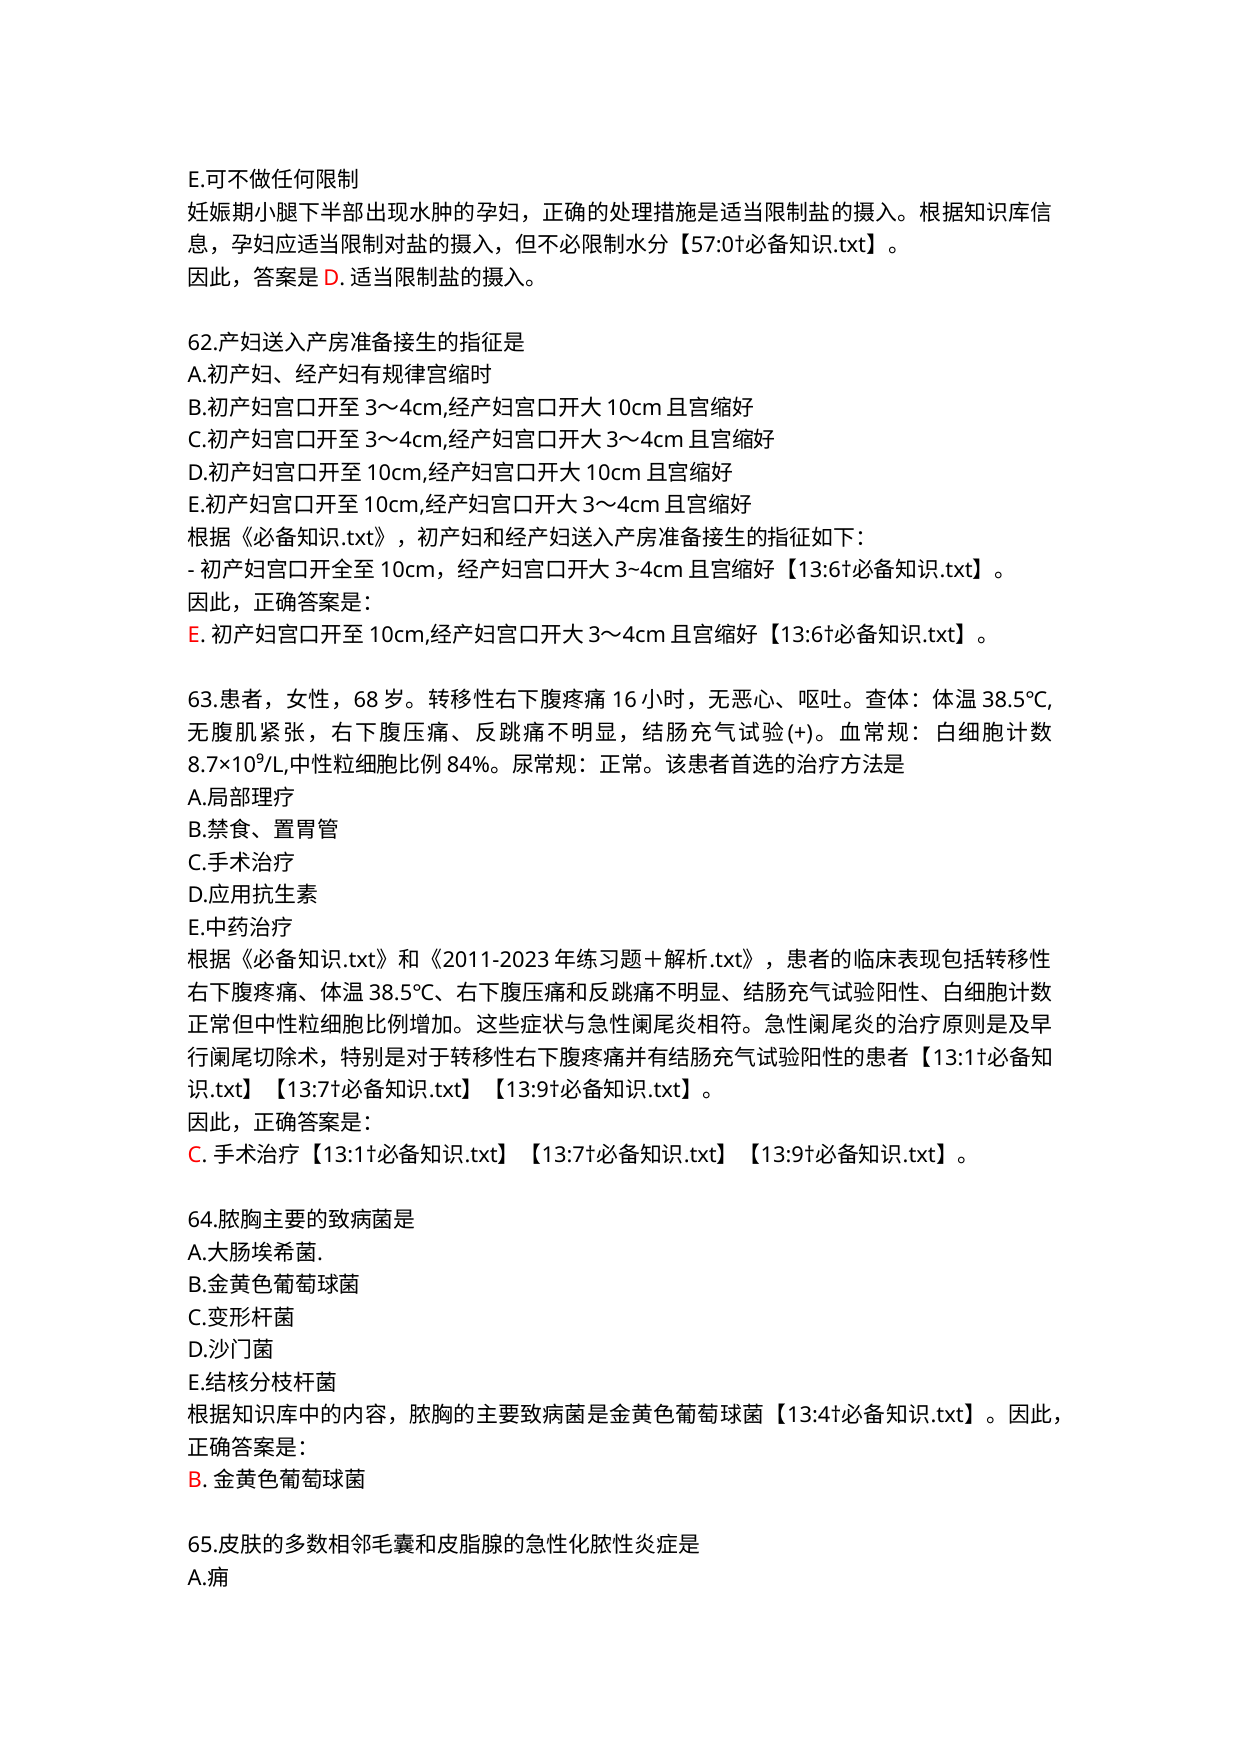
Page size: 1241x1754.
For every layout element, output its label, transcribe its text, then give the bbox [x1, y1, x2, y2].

text D.沙门菌 [187, 1332, 1053, 1364]
text 妊娠期小腿下半部出现水肿的孕妇，正确的处理措施是适当限制盐的摄入。根据知识库信息，孕妇应适当限制对盐的摄入，但不必限制水分【57:0†必备知识.txt】。 [187, 194, 1053, 259]
text A.初产妇、经产妇有规律宫缩时 [187, 357, 1053, 389]
text 因此，答案是D. 适当限制盐的摄入。 [187, 259, 1053, 292]
text 根据《必备知识.txt》和《2011-2023年练习题＋解析.txt》，患者的临床表现包括转移性右下腹疼痛、体温38.5℃、右下腹压痛和反跳痛不明显、结肠充气试验阳性、白细胞计数正常但中性粒细胞比例增加。这些症状与急性阑尾炎相符。急性阑尾炎的治疗原则是及早行阑尾切除术，特别是对于转移性右下腹疼痛并有结肠充气试验阳性的患者【13:1†必备知识.txt】【13:7†必备知识.txt】【13:9†必备知识.txt】。 [187, 942, 1053, 1104]
text 65.皮肤的多数相邻毛囊和皮脂腺的急性化脓性炎症是 [187, 1527, 1053, 1559]
text 根据知识库中的内容，脓胸的主要致病菌是金黄色葡萄球菌【13:4†必备知识.txt】。因此，正确答案是： [187, 1397, 1053, 1462]
text A.局部理疗 [187, 779, 1053, 812]
text B.金黄色葡萄球菌 [187, 1267, 1053, 1299]
text A.痈 [187, 1559, 1053, 1592]
text E. 初产妇宫口开至10cm,经产妇宫口开大3～4cm且宫缩好【13:6†必备知识.txt】。 [187, 617, 1053, 649]
text B. 金黄色葡萄球菌 [187, 1462, 1053, 1494]
text E.中药治疗 [187, 909, 1053, 942]
text 因此，正确答案是： [187, 1104, 1053, 1137]
text E.初产妇宫口开至10cm,经产妇宫口开大3～4cm且宫缩好 [187, 487, 1053, 519]
text C.手术治疗 [187, 844, 1053, 877]
text 63.患者，女性，68岁。转移性右下腹疼痛16小时，无恶心、呕吐。查体：体温38.5℃,无腹肌紧张，右下腹压痛、反跳痛不明显，结肠充气试验(+)。血常规：白细胞计数8.7×10⁹/L,中性粒细胞比例84%。尿常规：正常。该患者首选的治疗方法是 [187, 682, 1053, 779]
text C. 手术治疗【13:1†必备知识.txt】【13:7†必备知识.txt】【13:9†必备知识.txt】。 [187, 1137, 1053, 1169]
text A.大肠埃希菌. [187, 1234, 1053, 1267]
text E.结核分枝杆菌 [187, 1364, 1053, 1397]
text C.初产妇宫口开至3～4cm,经产妇宫口开大3～4cm且宫缩好 [187, 422, 1053, 454]
text 因此，正确答案是： [187, 584, 1053, 617]
text B.禁食、置胃管 [187, 812, 1053, 844]
text E.可不做任何限制 [187, 162, 1053, 194]
text 62.产妇送入产房准备接生的指征是 [187, 324, 1053, 357]
text C.变形杆菌 [187, 1299, 1053, 1332]
text B.初产妇宫口开至3～4cm,经产妇宫口开大10cm且宫缩好 [187, 389, 1053, 422]
text D.应用抗生素 [187, 877, 1053, 909]
text 根据《必备知识.txt》，初产妇和经产妇送入产房准备接生的指征如下： [187, 519, 1053, 552]
text D.初产妇宫口开至10cm,经产妇宫口开大10cm且宫缩好 [187, 454, 1053, 487]
text - 初产妇宫口开全至10cm，经产妇宫口开大3~4cm且宫缩好【13:6†必备知识.txt】。 [187, 552, 1053, 584]
text 64.脓胸主要的致病菌是 [187, 1202, 1053, 1234]
